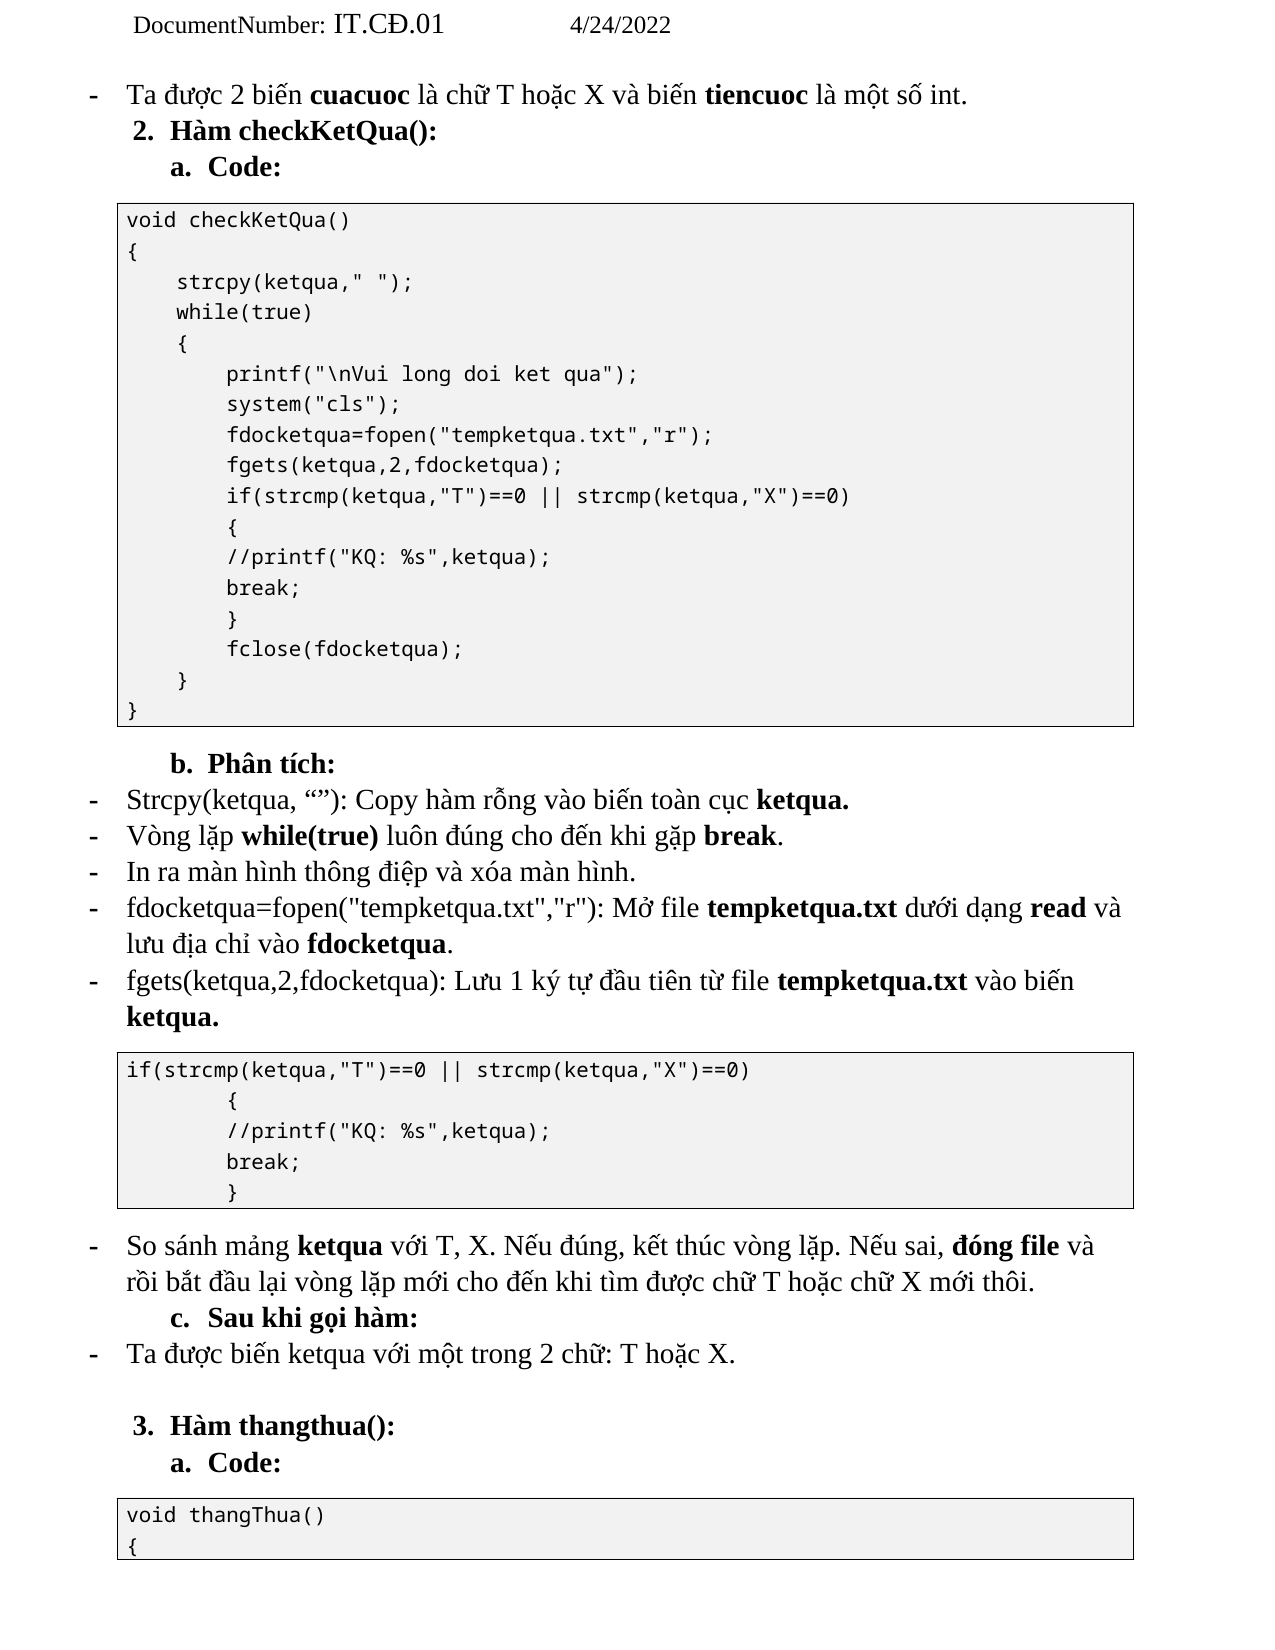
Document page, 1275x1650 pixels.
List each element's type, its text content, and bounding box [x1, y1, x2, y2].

text void checkKetQua() [118, 204, 1133, 233]
text } [118, 662, 1133, 692]
list In ra màn hình thông điệp và xóa màn hình. [88, 854, 1125, 888]
list fdocketqua=fopen("tempketqua.txt","r"): Mở file tempketqua.txt dưới dạng read và lưu địa chỉ vào fdocketqua. [88, 891, 1125, 960]
text if(strcmp(ketqua,"T")==0 || strcmp(ketqua,"X")==0) [118, 1053, 1133, 1082]
text fclose(fdocketqua); [118, 631, 1133, 662]
text } [118, 601, 1133, 631]
text void thangThua() [118, 1499, 1133, 1528]
list Ta được 2 biến cuacuoc là chữ T hoặc X và biến tiencuoc là một số int. [88, 77, 1125, 111]
text while(true) [118, 294, 1133, 325]
text //printf("KQ: %s",ketqua); [118, 1113, 1133, 1144]
list Sau khi gọi hàm: [170, 1300, 1125, 1334]
list Strcpy(ketqua, “”): Copy hàm rỗng vào biến toàn cục ketqua. [88, 782, 1125, 816]
text { [118, 509, 1133, 539]
list Hàm checkKetQua(): [132, 113, 1125, 147]
list Ta được biến ketqua với một trong 2 chữ: T hoặc X. [88, 1336, 1125, 1370]
text { [118, 1528, 1133, 1559]
text fgets(ketqua,2,fdocketqua); [118, 447, 1133, 478]
text if(strcmp(ketqua,"T")==0 || strcmp(ketqua,"X")==0) [118, 478, 1133, 509]
list So sánh mảng ketqua với T, X. Nếu đúng, kết thúc vòng lặp. Nếu sai, đóng file và rồi bắt đầu lại vòng lặp mới cho đến khi tìm được chữ T hoặc chữ X mới thôi. [88, 1228, 1125, 1297]
list Code: [170, 1445, 1125, 1478]
list Code: [170, 149, 1125, 183]
text printf("\nVui long doi ket qua"); [118, 356, 1133, 386]
text } [118, 1174, 1133, 1208]
text fdocketqua=fopen("tempketqua.txt","r"); [118, 417, 1133, 447]
list Vòng lặp while(true) luôn đúng cho đến khi gặp break. [88, 818, 1125, 852]
text { [118, 1082, 1133, 1113]
list fgets(ketqua,2,fdocketqua): Lưu 1 ký tự đầu tiên từ file tempketqua.txt vào biến ketqua. [88, 963, 1125, 1032]
text { [118, 233, 1133, 264]
text strcpy(ketqua," "); [118, 264, 1133, 294]
text system("cls"); [118, 386, 1133, 417]
text //printf("KQ: %s",ketqua); [118, 539, 1133, 570]
text } [118, 692, 1133, 726]
list Phân tích: [170, 746, 1125, 779]
list Hàm thangthua(): [132, 1408, 1125, 1442]
text break; [118, 1144, 1133, 1174]
text { [118, 325, 1133, 356]
text break; [118, 570, 1133, 601]
